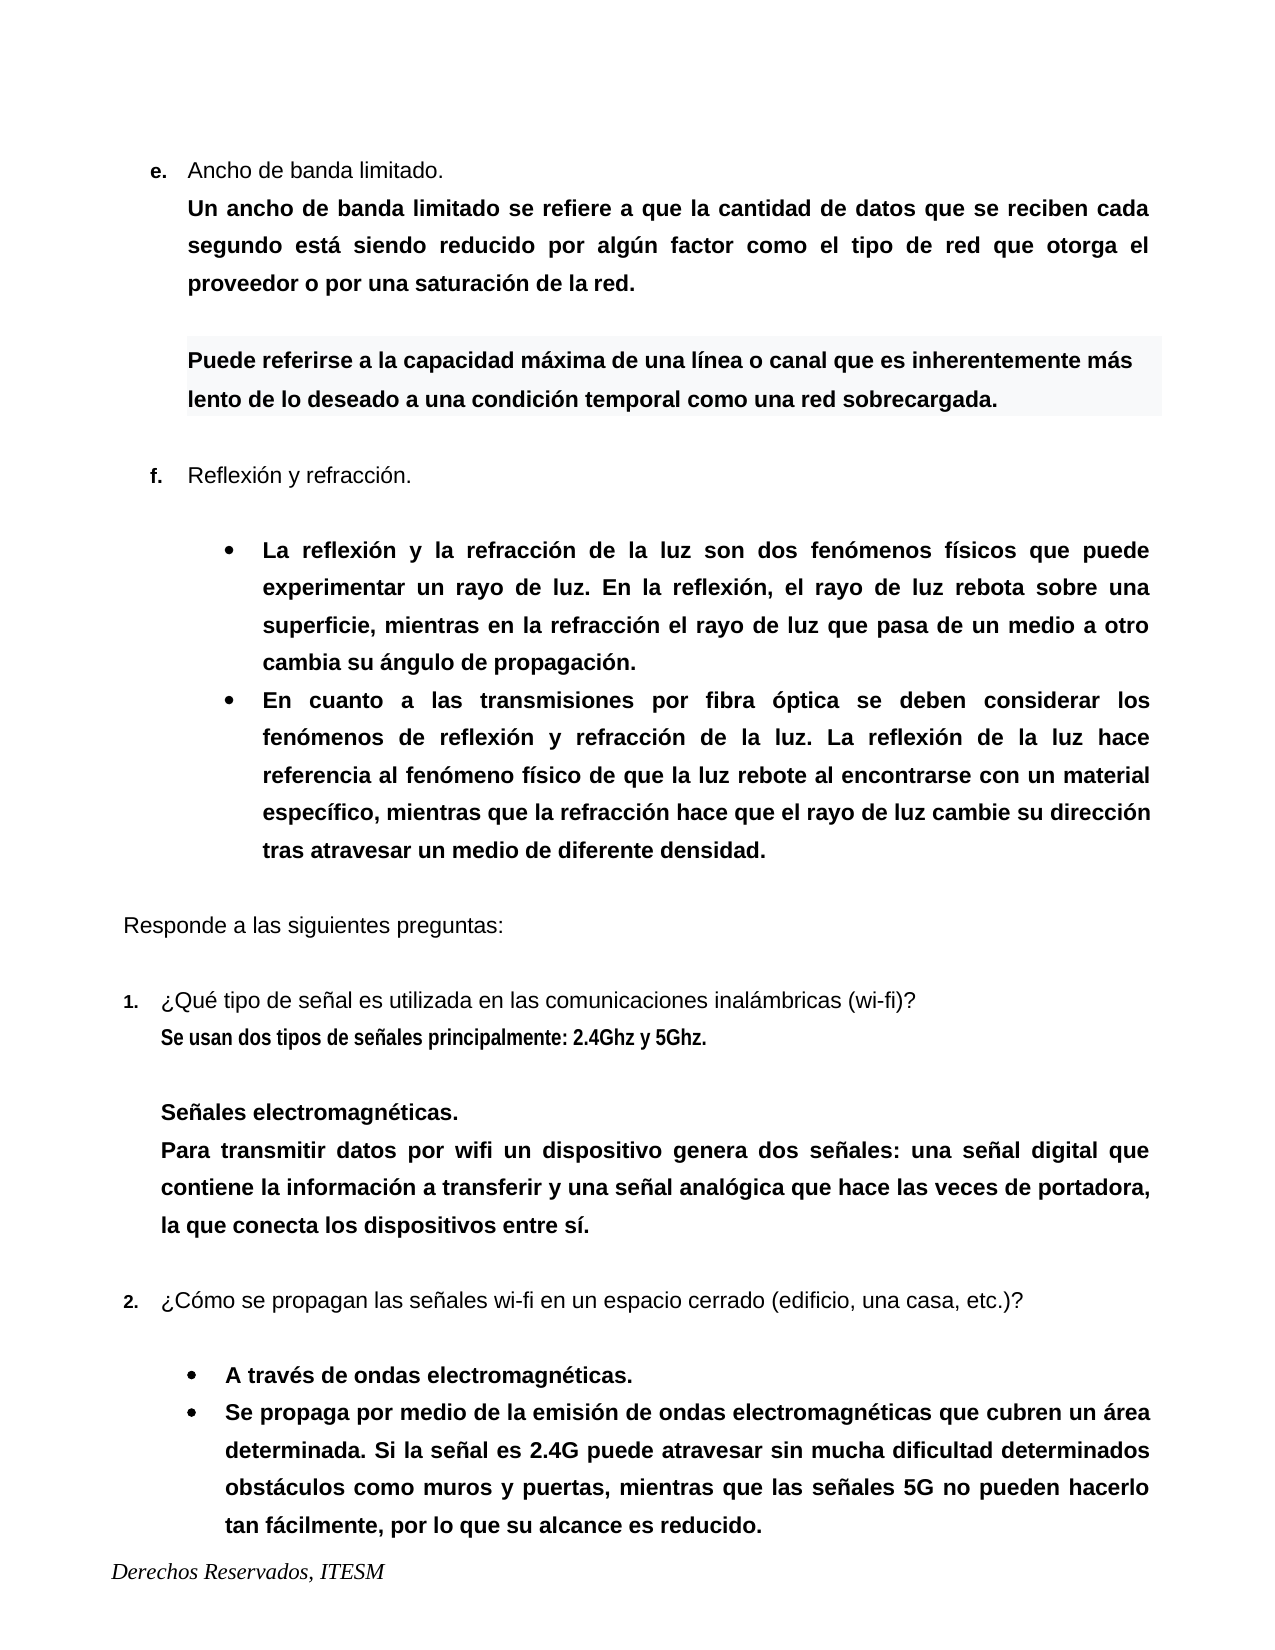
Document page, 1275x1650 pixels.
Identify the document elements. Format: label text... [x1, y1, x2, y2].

text Se usan dos tipos de señales principalmente: 2.4Ghz y 5Ghz. [161, 1016, 1151, 1053]
text Responde a las siguientes preguntas: [123, 903, 1162, 941]
text Puede referirse a la capacidad máxima de una línea o canal que es inherentemente más lento de lo deseado a una condición temporal como una red sobrecargada. [187, 336, 1162, 416]
text Un ancho de banda limitado se refiere a que la cantidad de datos que se reciben cada segundo está siendo reducido por algún factor como el tipo de red que otorga el proveedor o por una saturación de la red. [187, 186, 1151, 299]
text Para transmitir datos por wifi un dispositivo genera dos señales: una señal digital que contiene la información a transferir y una señal analógica que hace las veces de portadora, la que conecta los dispositivos entre sí. [161, 1128, 1151, 1241]
list A través de ondas electromagnéticas. [187, 1353, 1151, 1391]
list ¿Cómo se propagan las señales wi-fi en un espacio cerrado (edificio, una casa, etc.)? [123, 1278, 1151, 1316]
list La reflexión y la refracción de la luz son dos fenómenos físicos que puede experimentar un rayo de luz. En la reflexión, el rayo de luz rebota sobre una superficie, mientras en la refracción el rayo de luz que pasa de un medio a otro cambia su ángulo de propagación. [225, 528, 1151, 678]
list Se propaga por medio de la emisión de ondas electromagnéticas que cubren un área determinada. Si la señal es 2.4G puede atravesar sin mucha dificultad determinados obstáculos como muros y puertas, mientras que las señales 5G no pueden hacerlo tan fácilmente, por lo que su alcance es reducido. [187, 1391, 1151, 1541]
text Señales electromagnéticas. [161, 1091, 1151, 1128]
list Reflexión y refracción. [150, 453, 1151, 491]
list ¿Qué tipo de señal es utilizada en las comunicaciones inalámbricas (wi-fi)? [123, 978, 1151, 1016]
list Ancho de banda limitado. [150, 149, 1151, 186]
list En cuanto a las transmisiones por fibra óptica se deben considerar los fenómenos de reflexión y refracción de la luz. La reflexión de la luz hace referencia al fenómeno físico de que la luz rebote al encontrarse con un material específico, mientras que la refracción hace que el rayo de luz cambie su dirección tras atravesar un medio de diferente densidad. [225, 678, 1151, 866]
